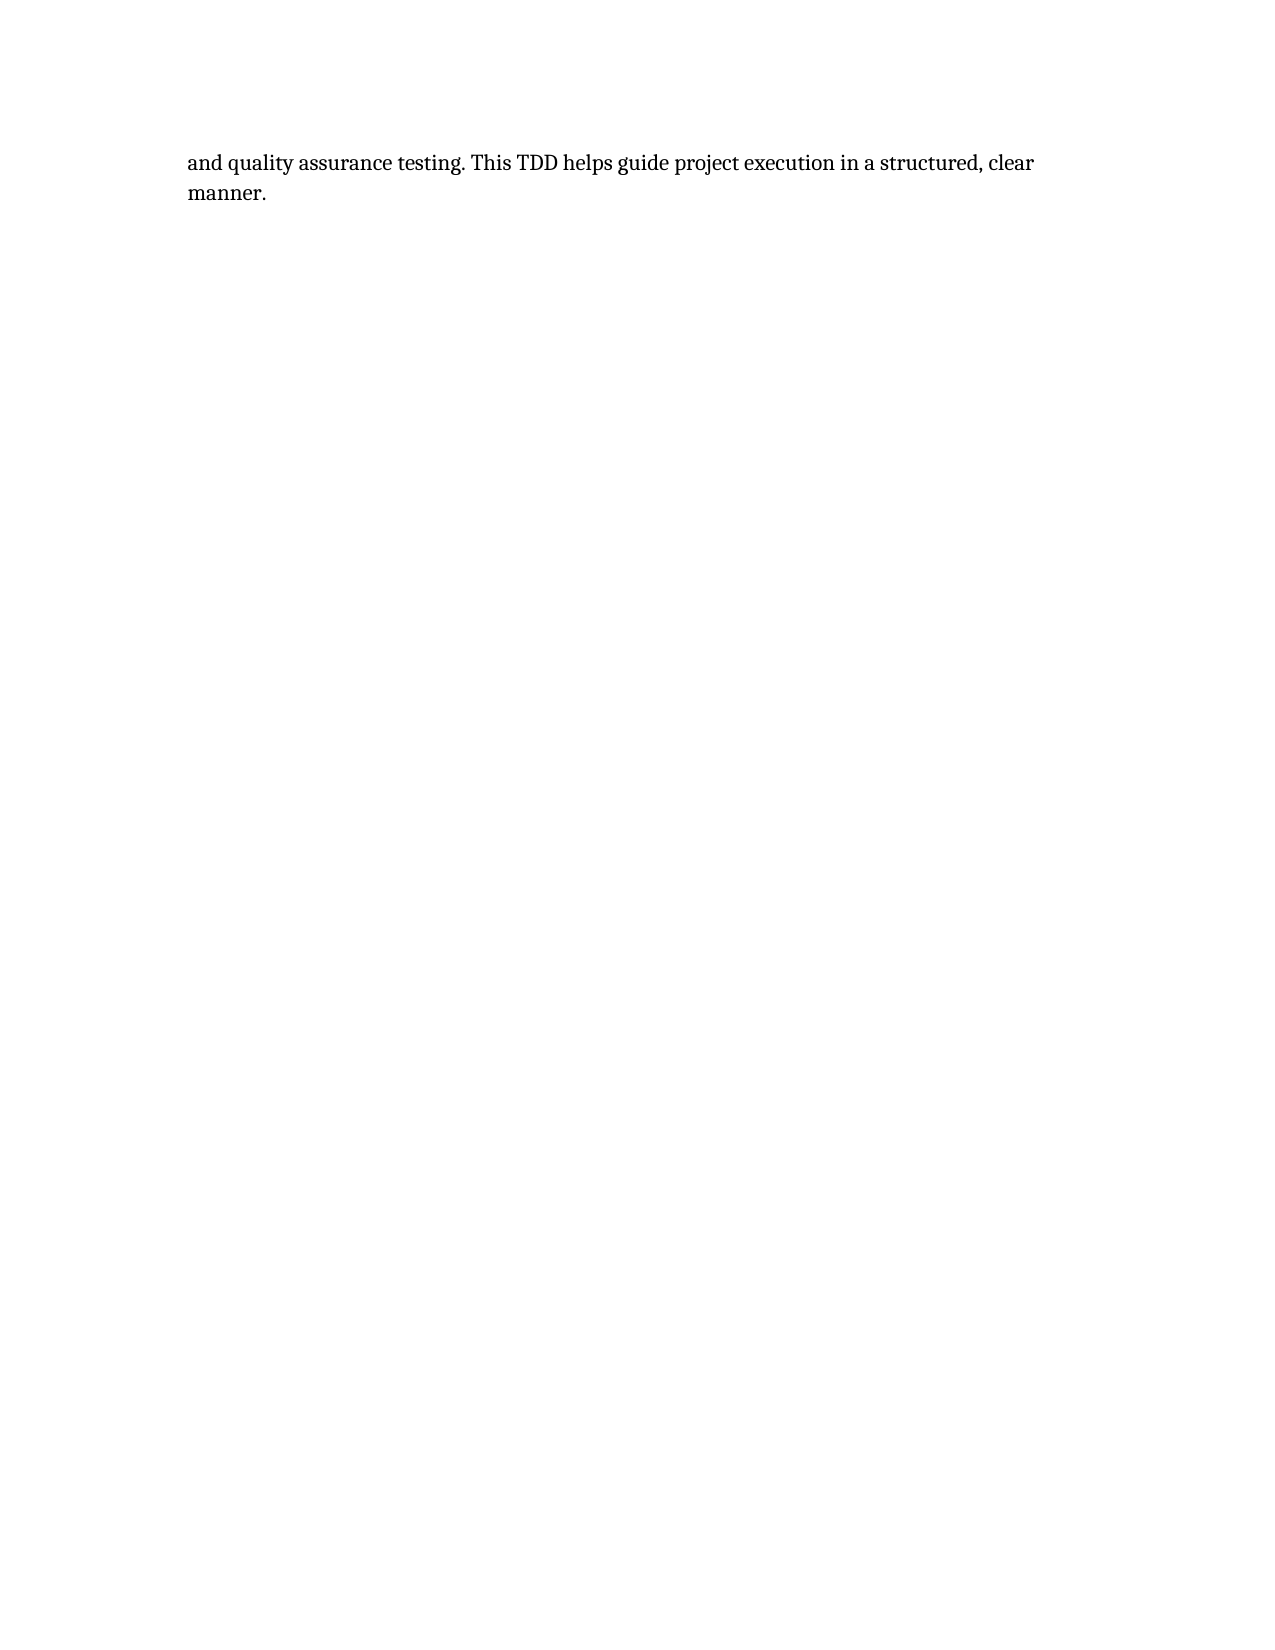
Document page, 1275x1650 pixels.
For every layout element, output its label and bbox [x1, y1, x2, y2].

text [187, 150, 1087, 207]
